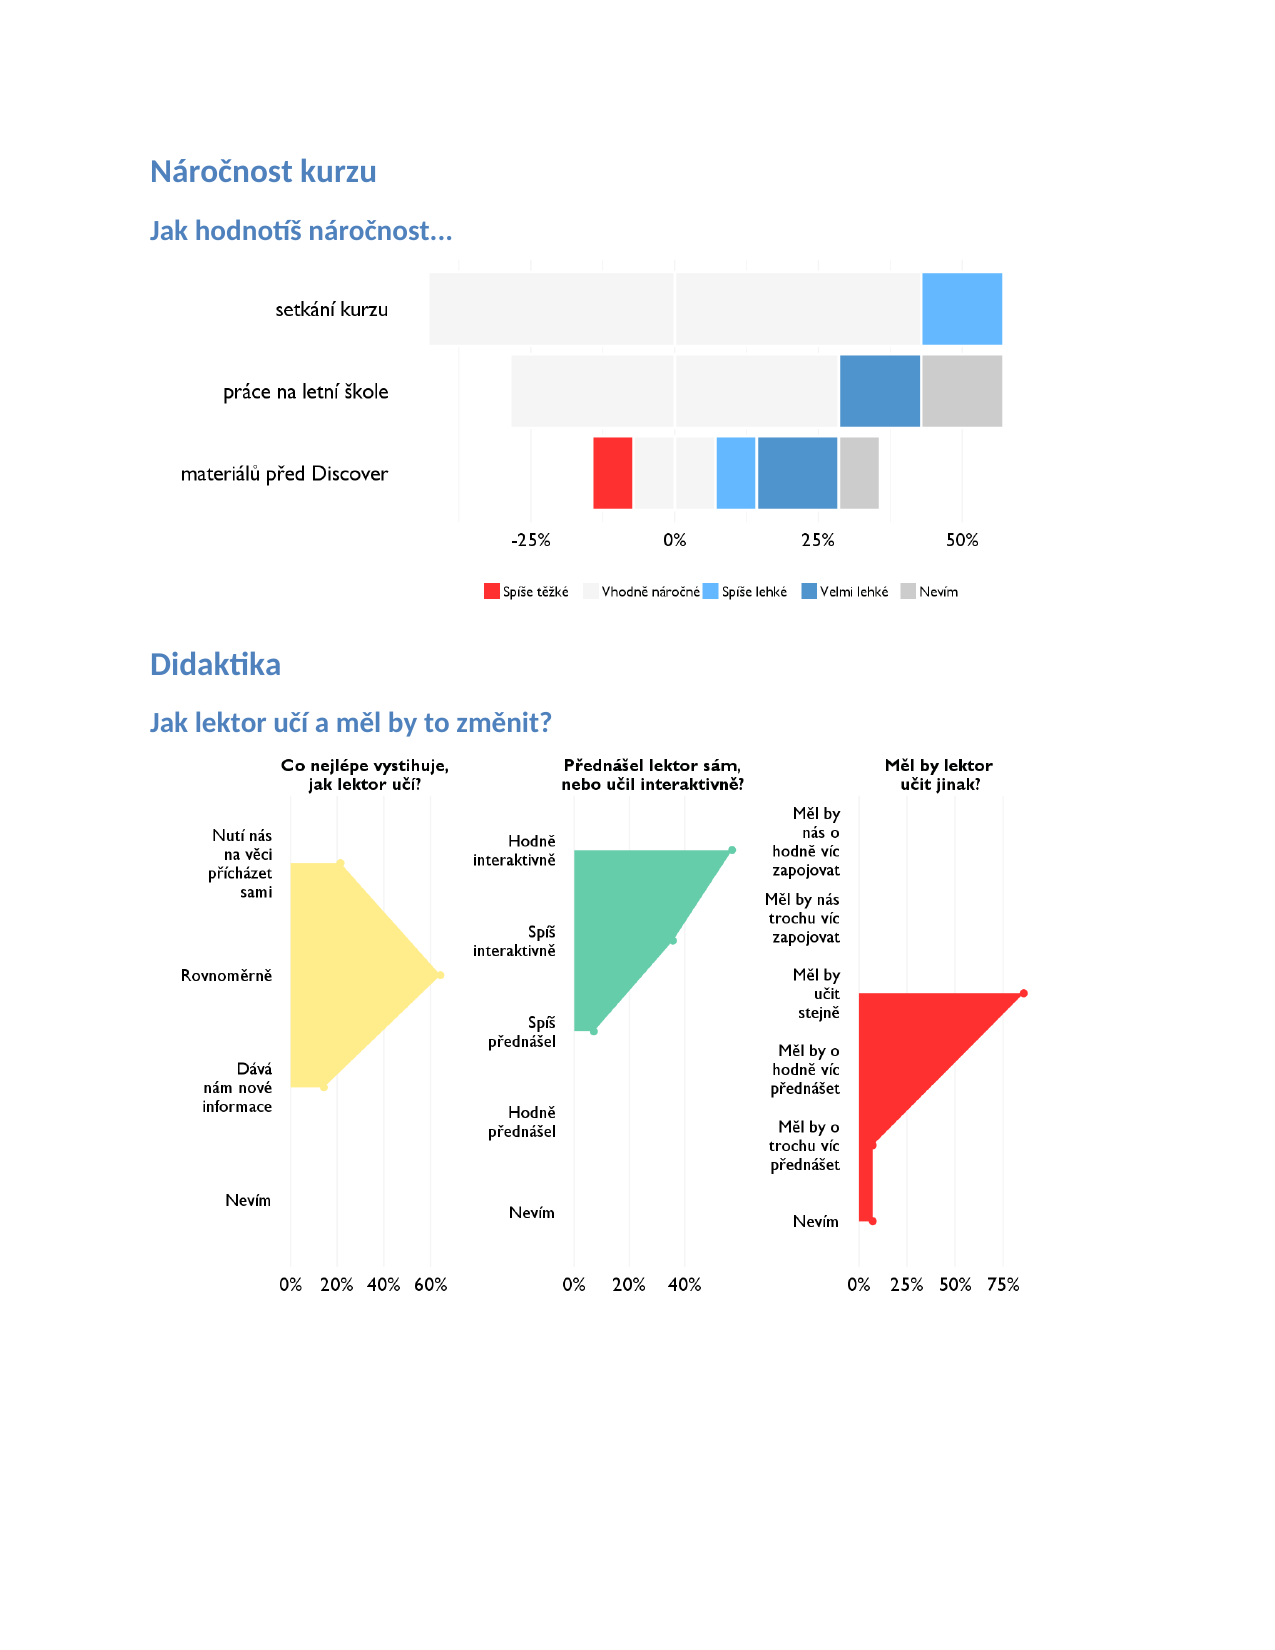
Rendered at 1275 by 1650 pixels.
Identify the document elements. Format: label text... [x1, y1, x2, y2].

subtitle Jak hodnotíš náročnost... [150, 212, 1125, 247]
subtitle Didaktika [150, 643, 1125, 684]
picture [168, 247, 1044, 623]
subtitle Náročnost kurzu [150, 150, 1125, 191]
picture [168, 740, 1044, 1303]
subtitle Jak lektor učí a měl by to změnit? [150, 704, 1125, 740]
